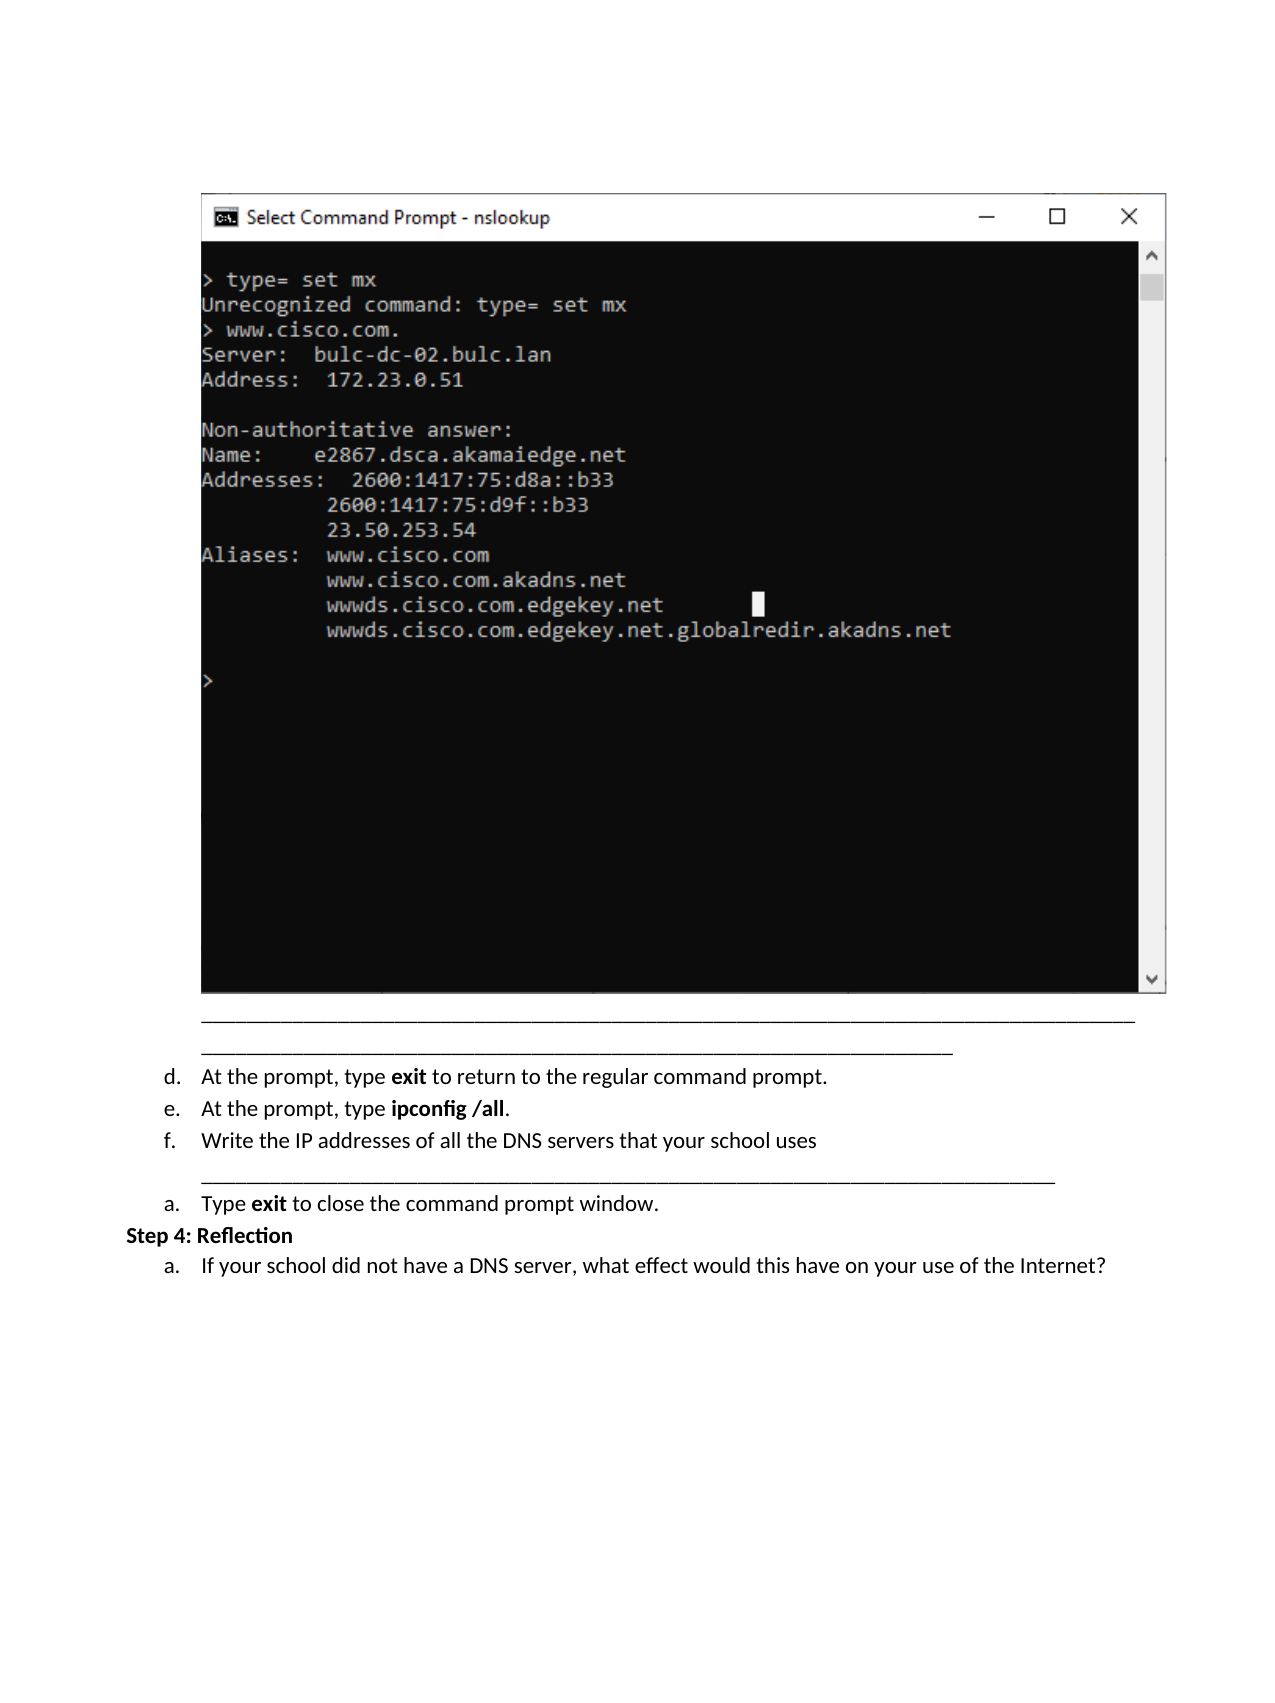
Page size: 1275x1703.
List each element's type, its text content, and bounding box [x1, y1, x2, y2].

picture [201, 193, 1167, 994]
text Step 4: Reflection [126, 1221, 1144, 1249]
text ___________________________________________________________________________ [201, 1159, 1144, 1187]
list At the prompt, type exit to return to the regular command prompt. [163, 1062, 1144, 1090]
list If your school did not have a DNS server, what effect would this have on your use of the Internet? [163, 1251, 1144, 1279]
list Type exit to close the command prompt window. [163, 1189, 1144, 1217]
list At the prompt, type ipconfig /all. [163, 1094, 1144, 1122]
list Write the IP addresses of all the DNS servers that your school uses [163, 1126, 1144, 1154]
